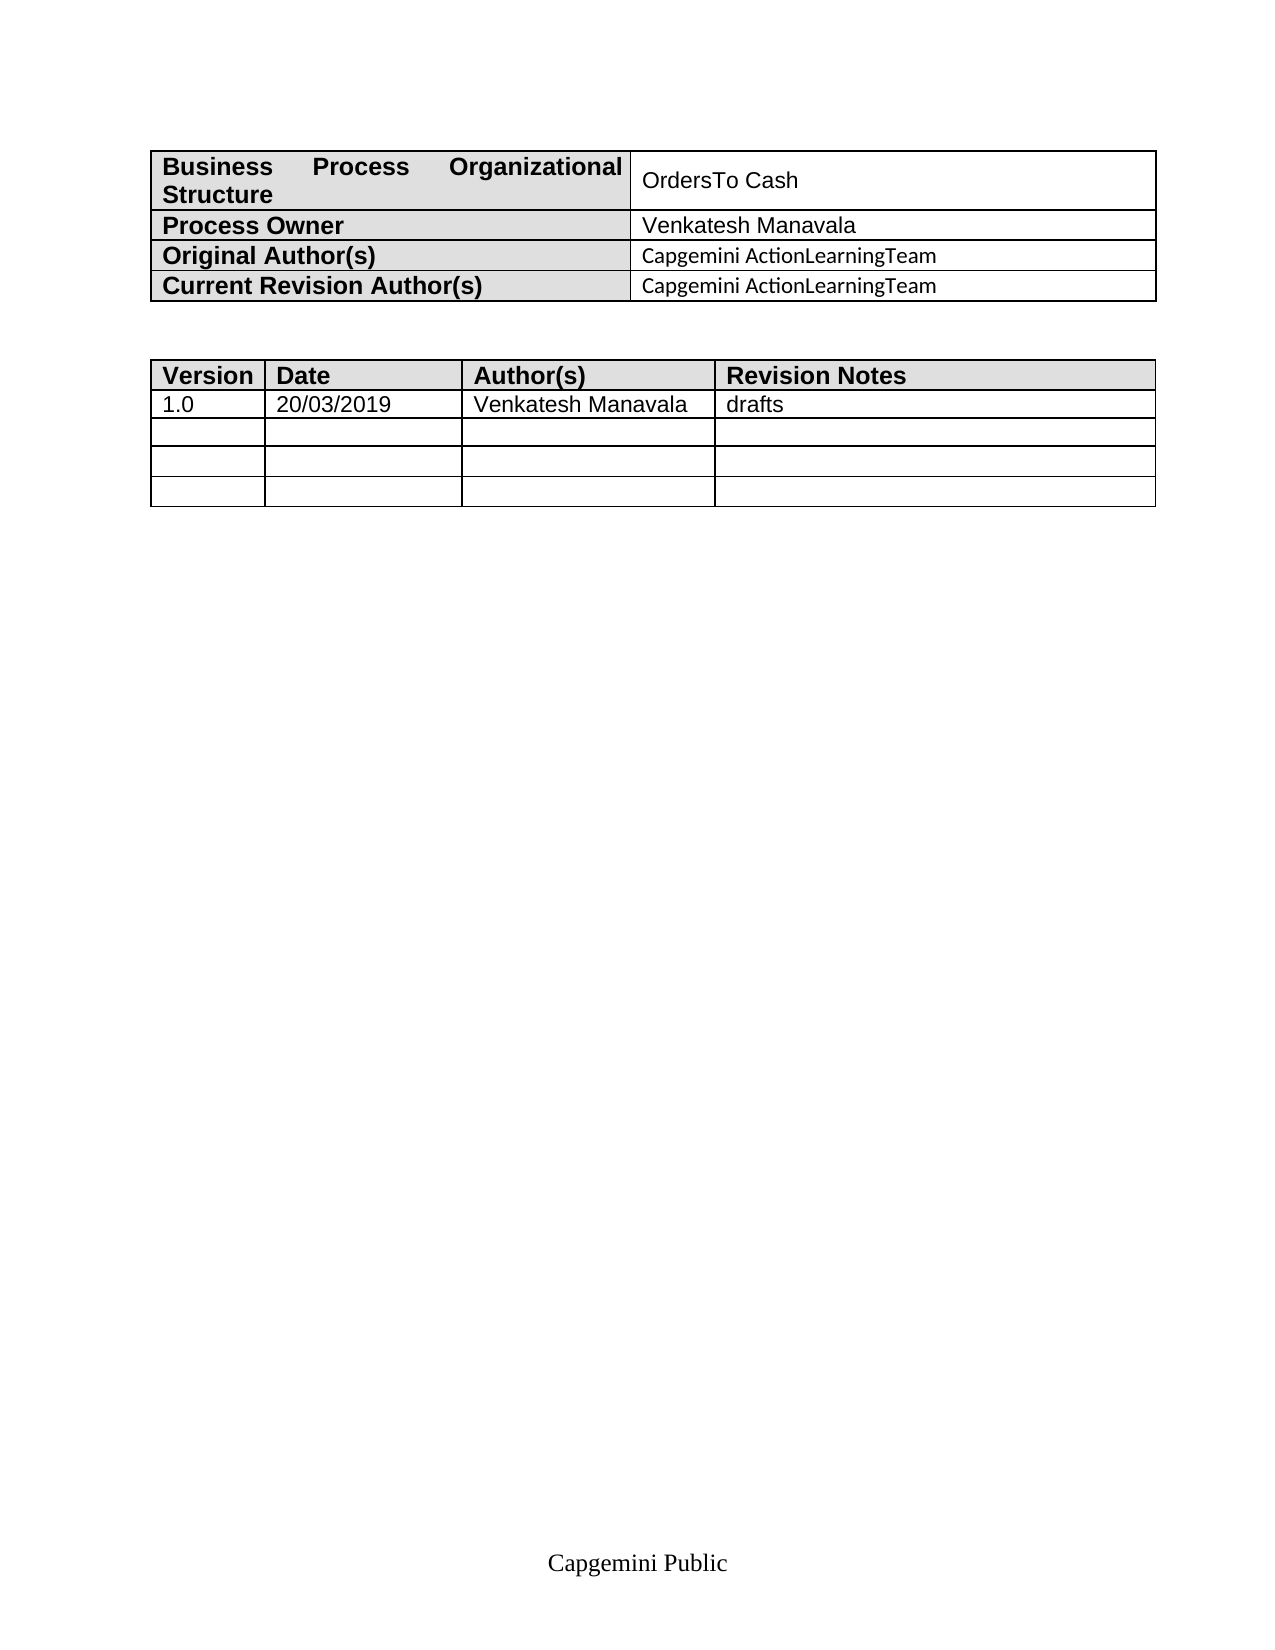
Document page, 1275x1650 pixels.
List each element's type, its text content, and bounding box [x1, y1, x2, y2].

table_cell [152, 419, 264, 445]
table_cell [463, 447, 714, 476]
table_cell 20/03/2019 [266, 391, 461, 417]
table_cell Venkatesh Manavala [631, 211, 1155, 239]
table_cell [463, 477, 714, 506]
table_header OrdersTo Cash [631, 152, 1155, 209]
table_cell [463, 419, 714, 445]
table_cell [266, 419, 461, 445]
table_cell Capgemini ActionLearningTeam [631, 241, 1155, 270]
table_cell Capgemini ActionLearningTeam [631, 271, 1155, 300]
table_header Author(s) [463, 361, 714, 389]
table_cell [716, 447, 1155, 476]
table_cell Venkatesh Manavala [463, 391, 714, 417]
table_cell Process Owner [152, 211, 630, 239]
table_header Version [152, 361, 264, 389]
table_cell [266, 447, 461, 476]
table_cell [266, 477, 461, 506]
table_header Revision Notes [716, 361, 1155, 389]
table_cell [716, 419, 1155, 445]
table_header Date [266, 361, 461, 389]
table_cell drafts [716, 391, 1155, 417]
table_cell [152, 477, 264, 506]
table_header Business Process Organizational Structure [152, 152, 630, 209]
table_cell 1.0 [152, 391, 264, 417]
table_cell [716, 477, 1155, 506]
table_cell Original Author(s) [152, 241, 630, 270]
table_cell [152, 447, 264, 476]
table_cell Current Revision Author(s) [152, 271, 630, 300]
